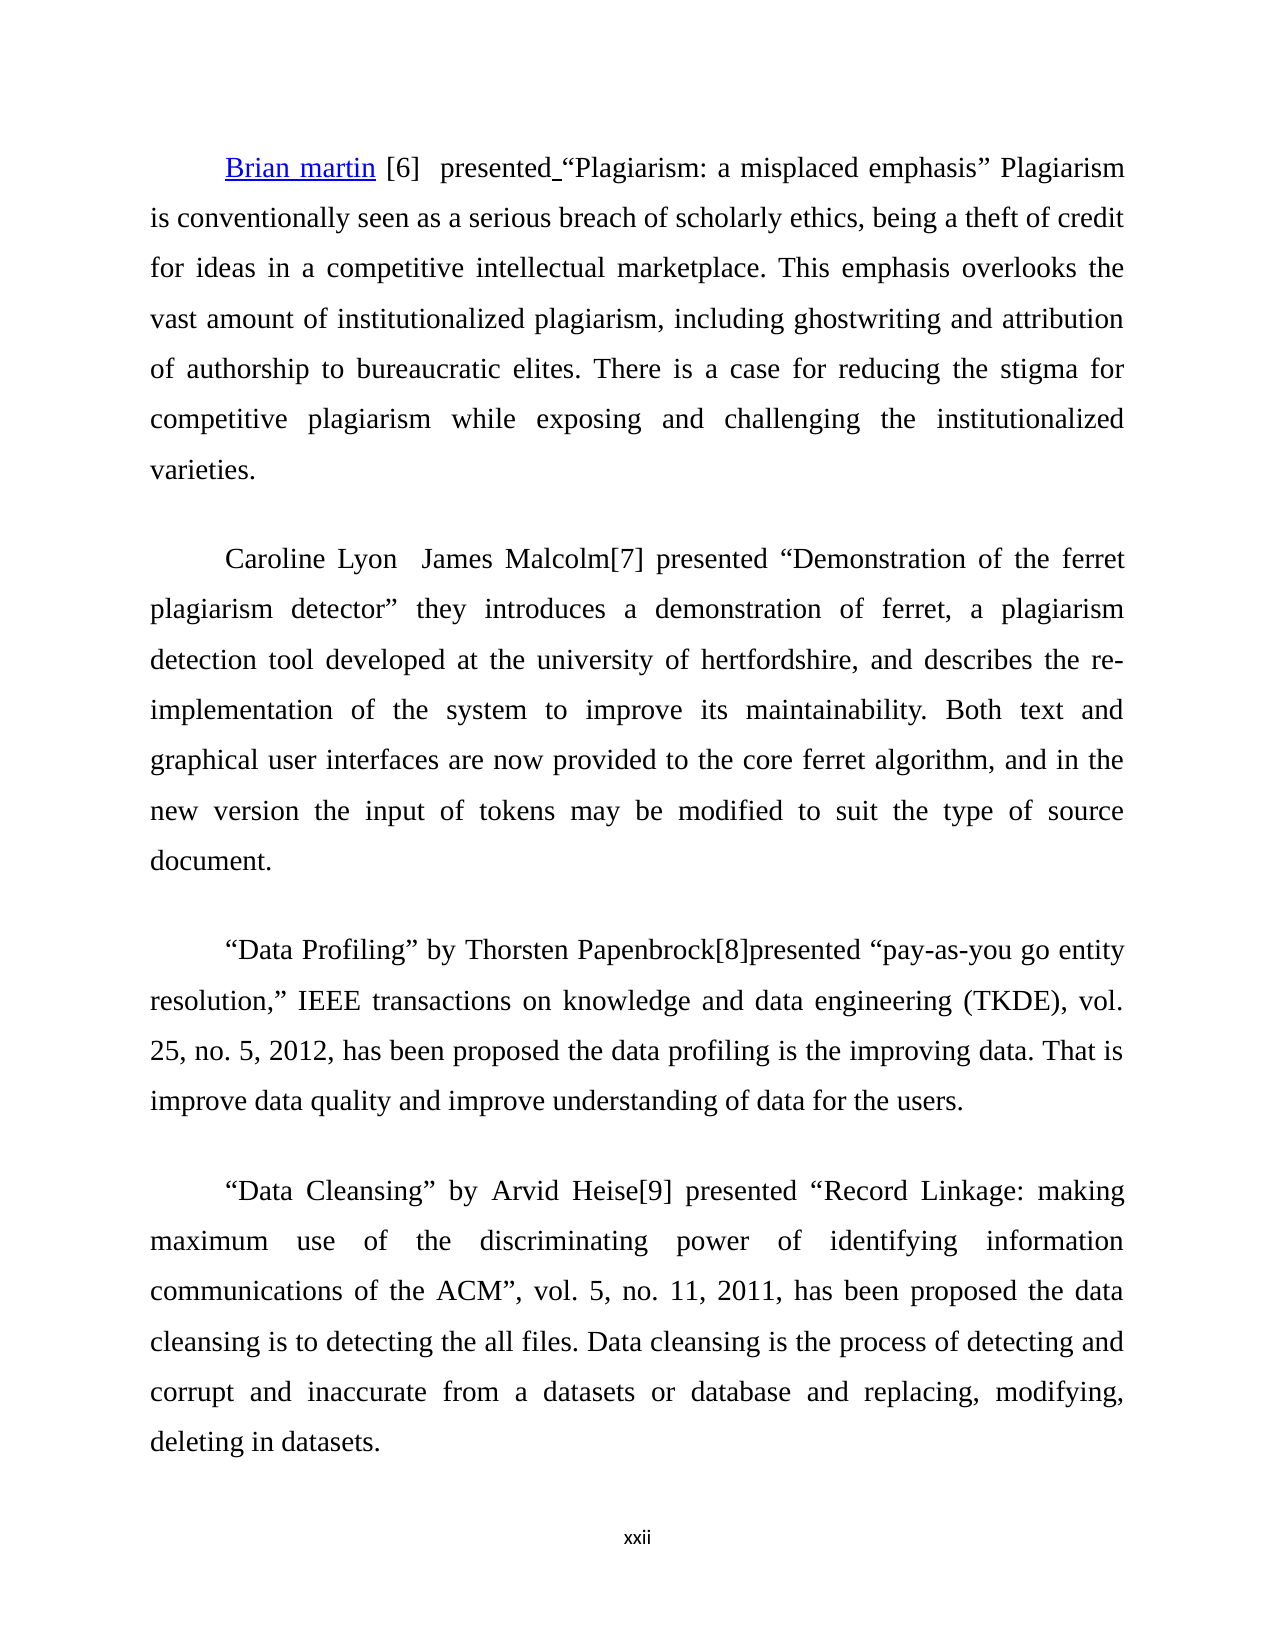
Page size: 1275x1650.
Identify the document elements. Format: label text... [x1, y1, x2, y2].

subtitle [150, 150, 1125, 234]
subtitle “Data Profiling” by Thorsten Papenbrock[8]presented “pay-as-you go entity resolution,” IEEE transactions on knowledge and data engineering (TKDE), vol. 25, no. 5, 2012, has been proposed the data profiling is the improving data. That is improve data quality and improve understanding of data for the users. [150, 1072, 1125, 1257]
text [150, 1312, 1125, 1497]
subtitle Brian martin [6] presented “Plagiarism: a misplaced emphasis” Plagiarism is conventionally seen as a serious breach of scholarly ethics, being a theft of credit for ideas in a competitive intellectual marketplace. This emphasis overlooks the vast amount of institutionalized plagiarism, including ghostwriting and attribution of authorship to bureaucratic elites. There is a case for reducing the stigma for competitive plagiarism while exposing and challenging the institutionalized varieties. [150, 290, 1125, 625]
subtitle Caroline Lyon James Malcolm[7] presented “Demonstration of the ferret plagiarism detector” they introduces a demonstration of ferret, a plagiarism detection tool developed at the university of hertfordshire, and describes the re-implementation of the system to improve its maintainability. Both text and graphical user interfaces are now provided to the core ferret algorithm, and in the new version the input of tokens may be modified to suit the type of source document. [150, 681, 1125, 1016]
